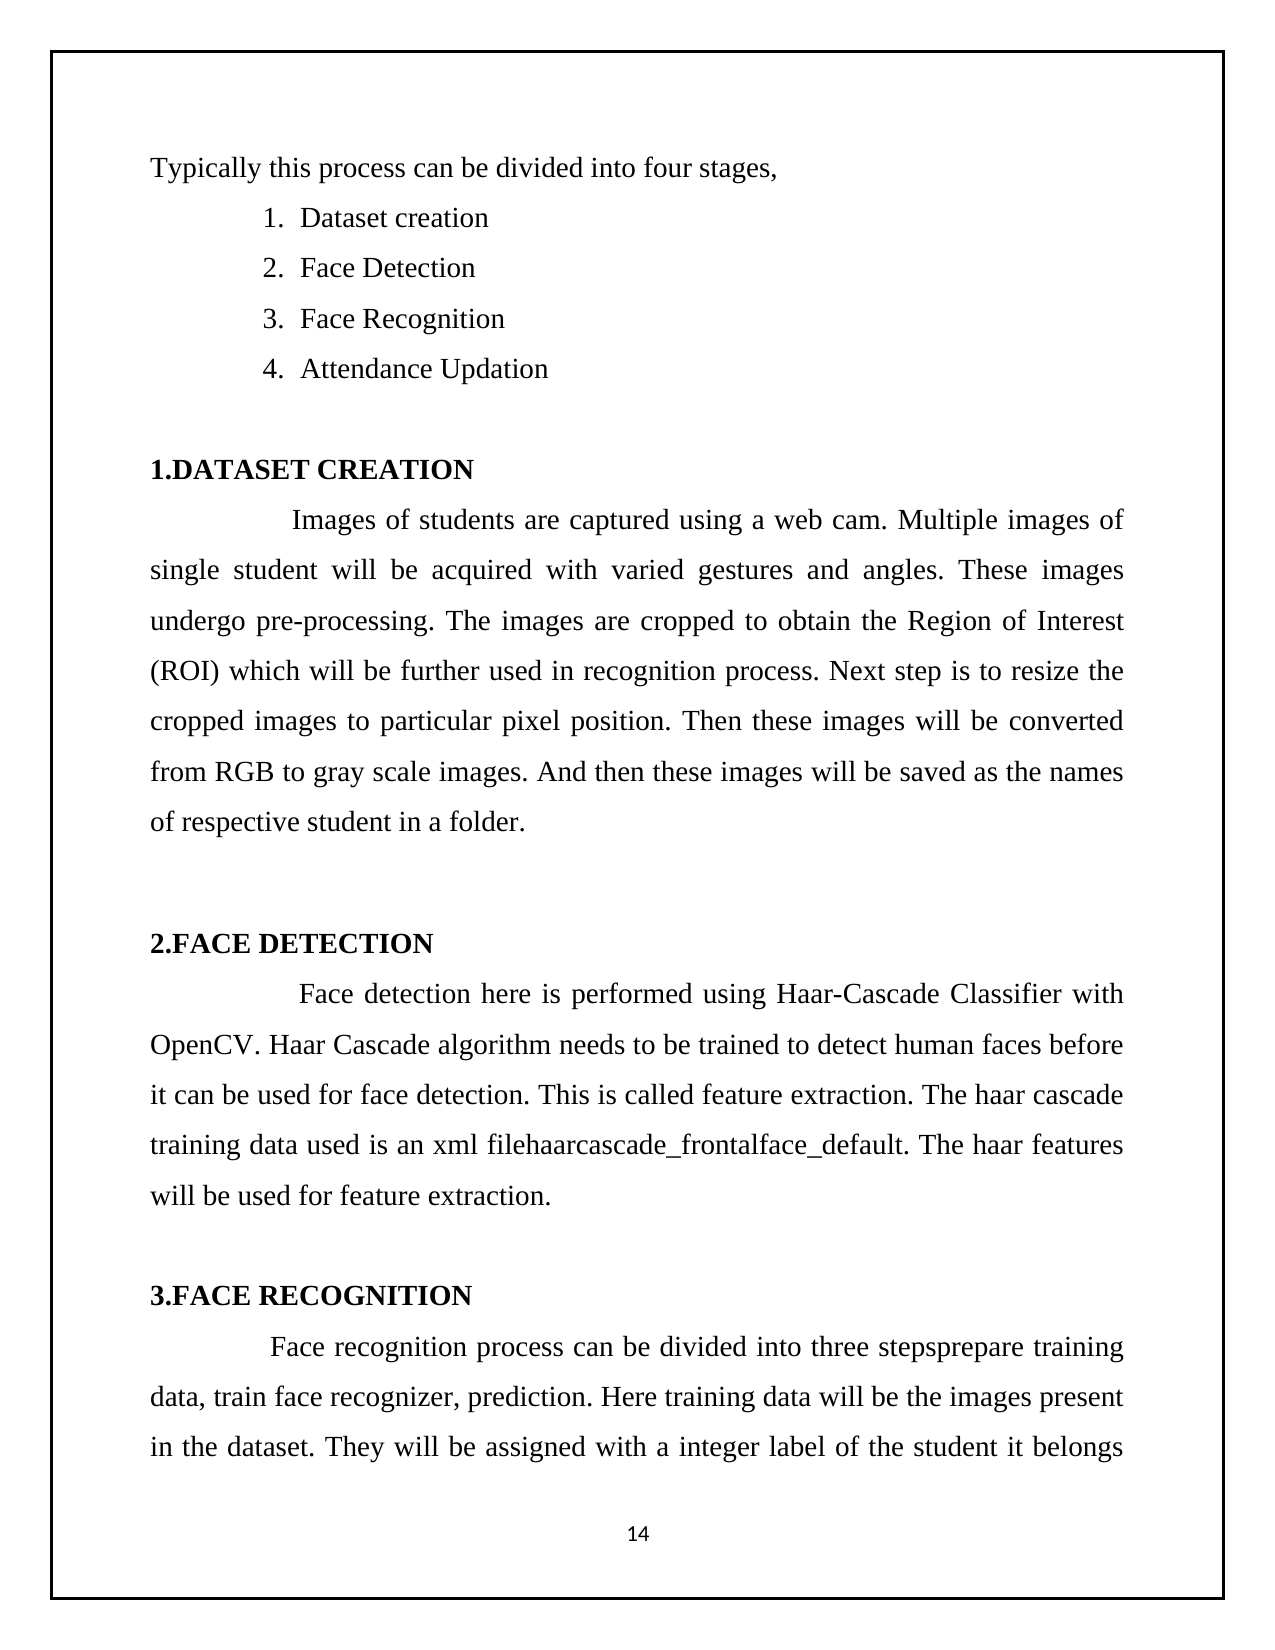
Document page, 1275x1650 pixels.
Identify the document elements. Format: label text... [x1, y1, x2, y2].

text 3.FACE RECOGNITION [150, 1278, 1125, 1312]
list Attendance Updation [262, 351, 1125, 385]
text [150, 1329, 1125, 1463]
list Face Detection [262, 251, 1125, 284]
text Face detection here is performed using Haar-Cascade Classifier with OpenCV. Haar Cascade algorithm needs to be trained to detect human faces before it can be used for face detection. This is called feature extraction. The haar cascade training data used is an xml filehaarcascade_frontalface_default. The haar features will be used for feature extraction. [150, 977, 1125, 1211]
text Images of students are captured using a web cam. Multiple images of single student will be acquired with varied gestures and angles. These images undergo pre-processing. The images are cropped to obtain the Region of Interest (ROI) which will be further used in recognition process. Next step is to resize the cropped images to particular pixel position. Then these images will be converted from RGB to gray scale images. And then these images will be saved as the names of respective student in a folder. [150, 502, 1125, 838]
text 1.DATASET CREATION [150, 452, 1125, 485]
text 2.FACE DETECTION [150, 926, 1125, 960]
text Typically this process can be divided into four stages, [150, 150, 1125, 183]
list Dataset creation [262, 200, 1125, 234]
list Face Recognition [262, 301, 1125, 334]
